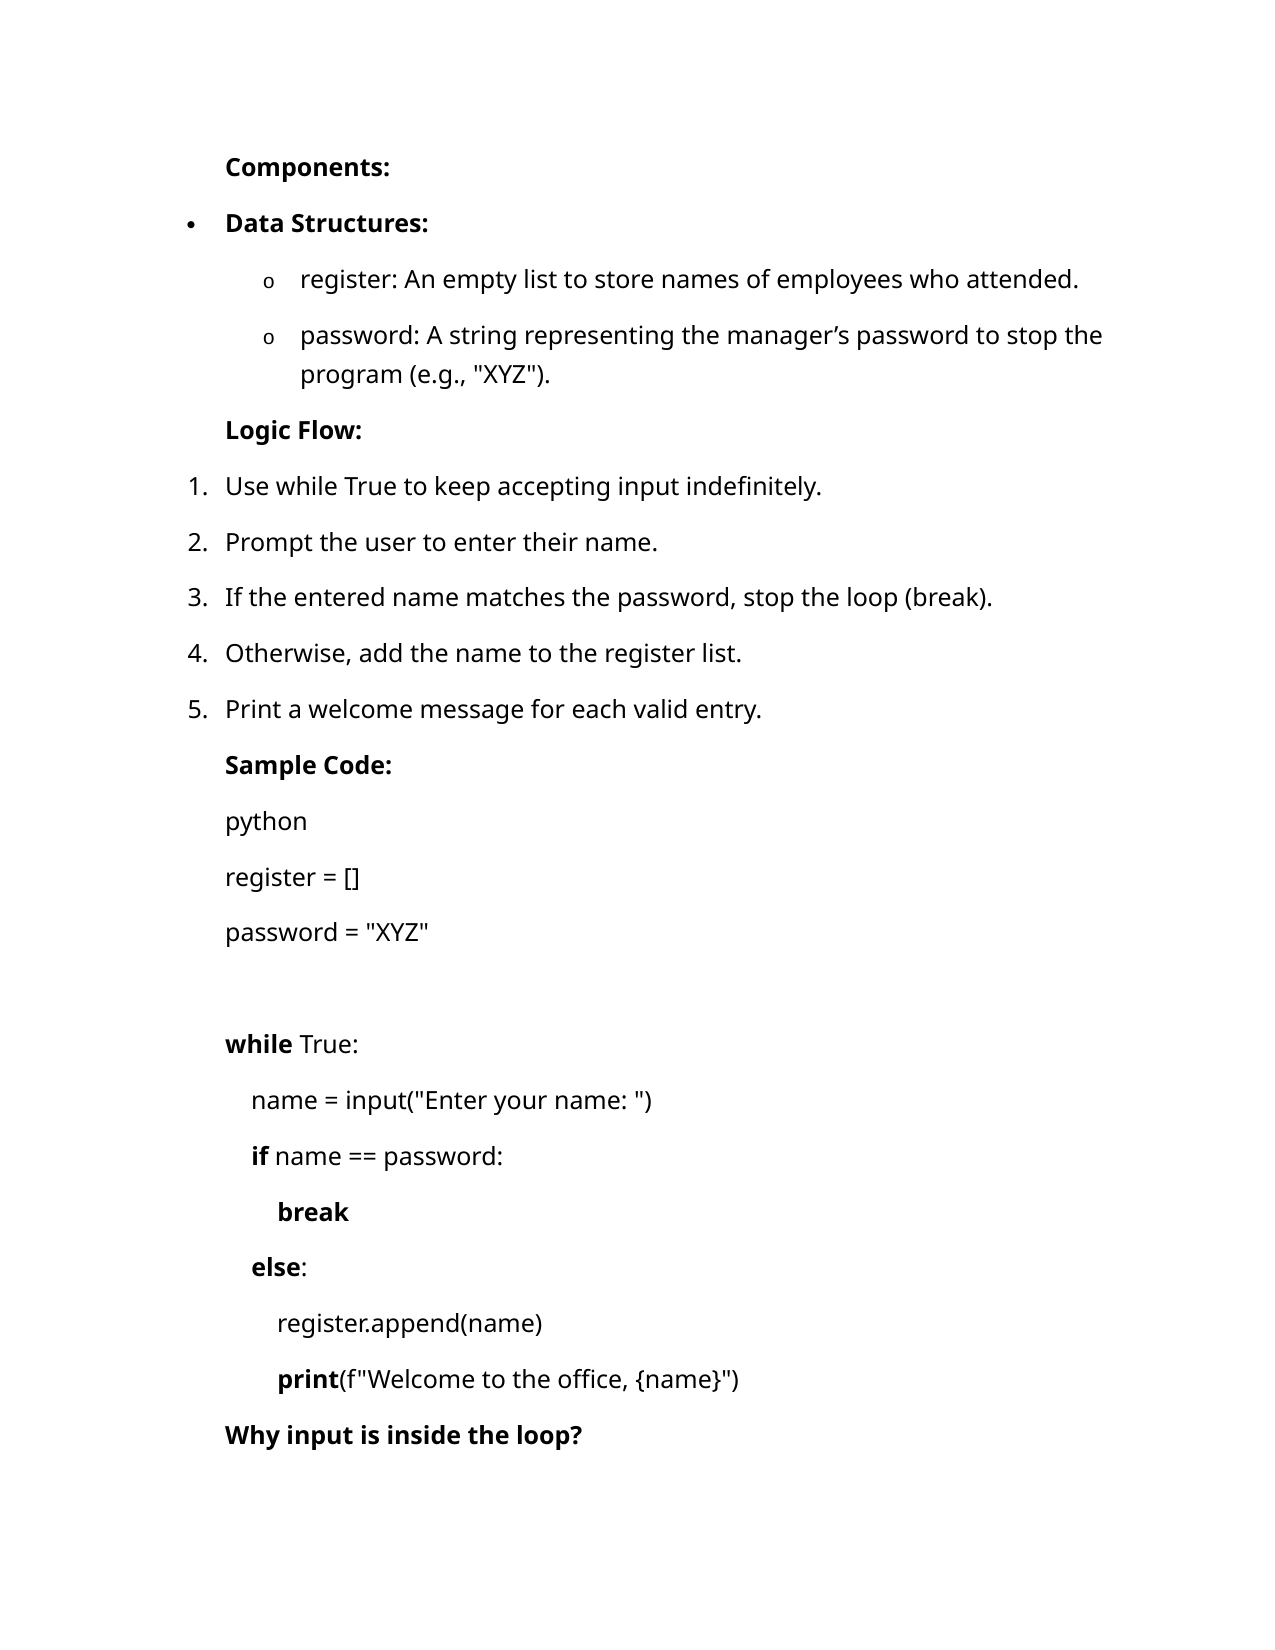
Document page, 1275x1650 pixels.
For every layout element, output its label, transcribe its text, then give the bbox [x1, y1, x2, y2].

list Otherwise, add the name to the register list. [187, 636, 1125, 670]
text if name == password: [225, 1138, 1125, 1172]
text password = "XYZ" [225, 915, 1125, 949]
list Use while True to keep accepting input indefinitely. [187, 468, 1125, 502]
list password: A string representing the manager’s password to stop the program (e.g., "XYZ"). [262, 317, 1125, 391]
text register.append(name) [225, 1306, 1125, 1340]
text name = input("Enter your name: ") [225, 1082, 1125, 1117]
text python [225, 803, 1125, 837]
list If the entered name matches the password, stop the loop (break). [187, 580, 1125, 614]
text break [225, 1194, 1125, 1228]
text while True: [225, 1027, 1125, 1061]
list Print a welcome message for each valid entry. [187, 692, 1125, 726]
text else: [225, 1250, 1125, 1284]
text Sample Code: [225, 747, 1125, 782]
list Prompt the user to enter their name. [187, 524, 1125, 558]
list register: An empty list to store names of employees who attended. [262, 262, 1125, 296]
text Components: [225, 150, 1125, 184]
text print(f"Welcome to the office, {name}") [225, 1362, 1125, 1396]
text register = [] [225, 859, 1125, 893]
list Data Structures: [187, 206, 1125, 240]
text Why input is inside the loop? [225, 1417, 1125, 1452]
text Logic Flow: [225, 412, 1125, 447]
